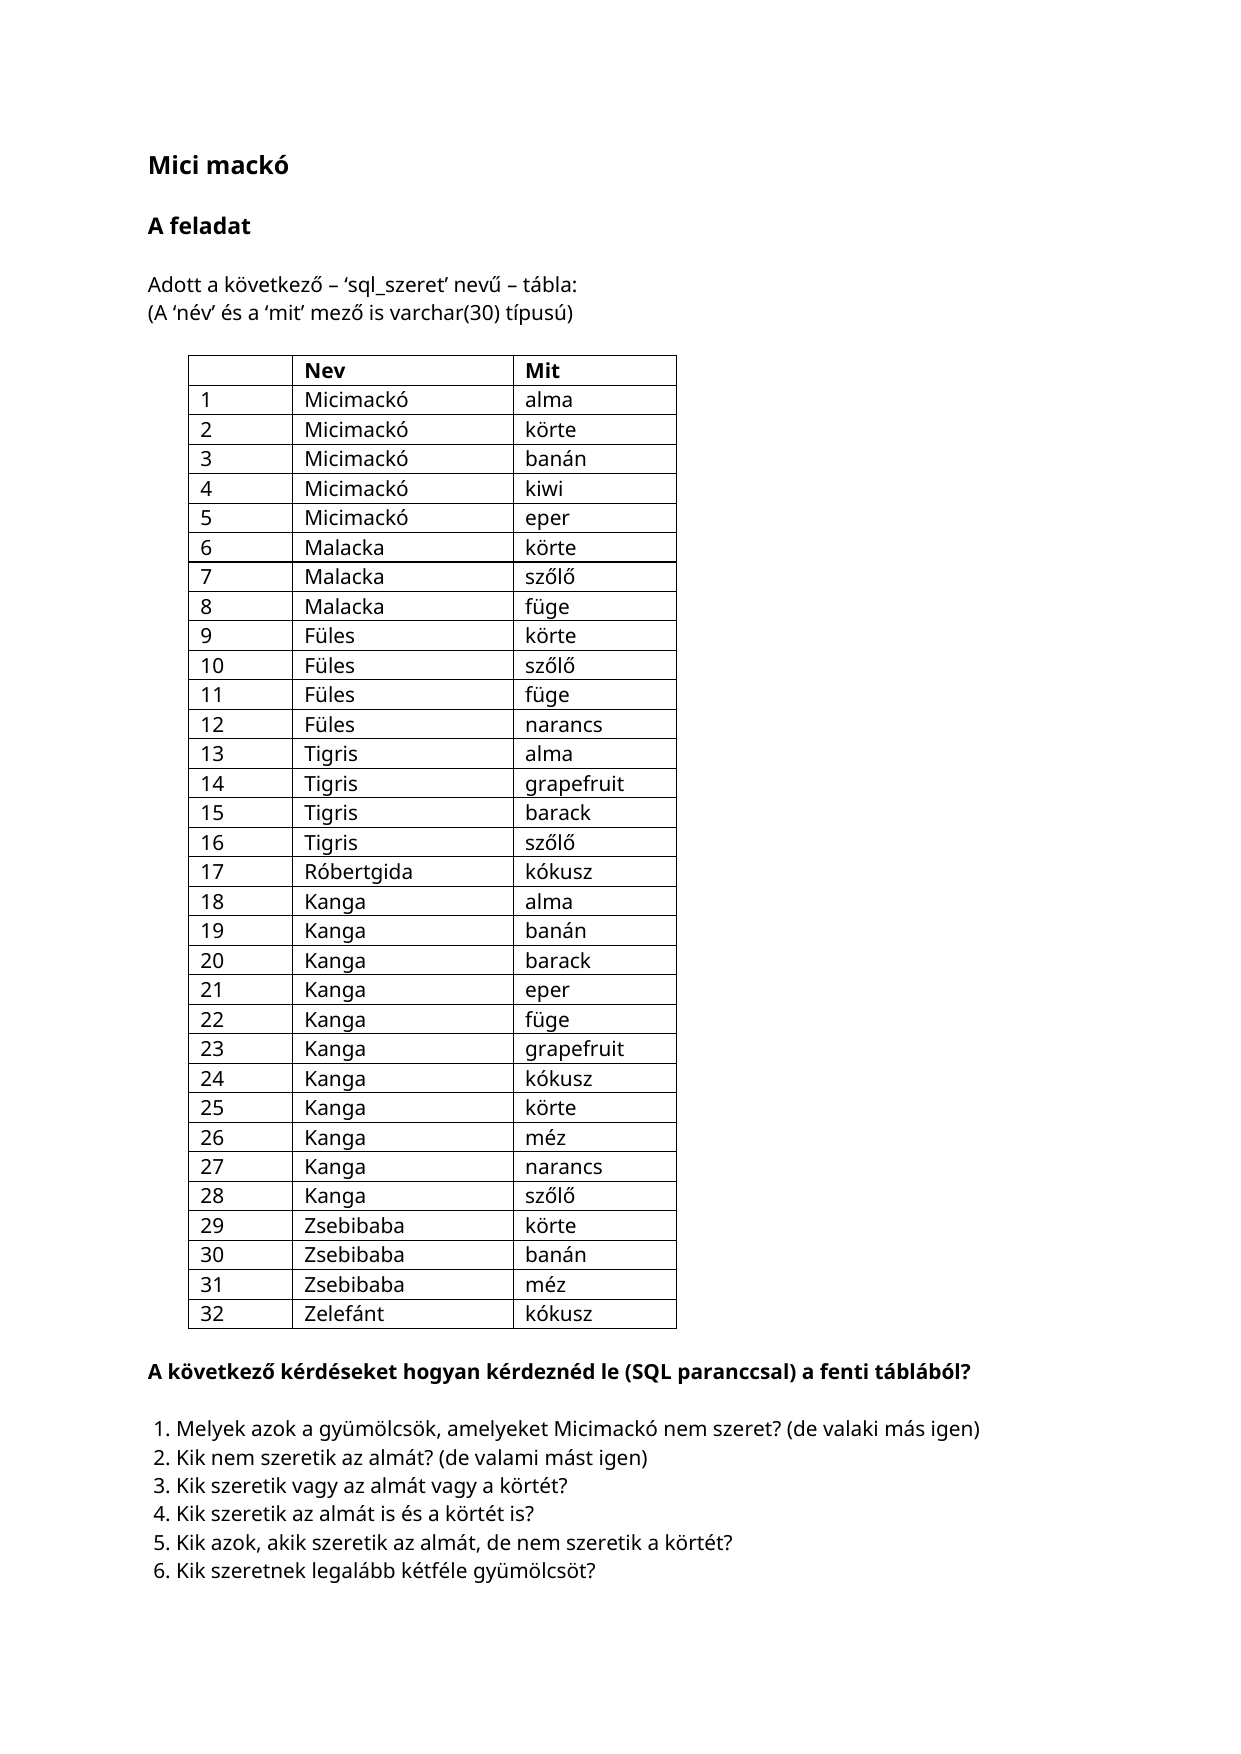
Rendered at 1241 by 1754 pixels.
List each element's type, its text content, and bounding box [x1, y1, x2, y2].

table_cell 3 [189, 445, 292, 473]
table_cell 21 [189, 975, 292, 1004]
table_cell szőlő [514, 563, 676, 591]
table_cell Tigris [293, 828, 513, 856]
table_cell grapefruit [514, 1034, 676, 1063]
table_header [189, 356, 292, 384]
table_cell Kanga [293, 916, 513, 945]
table_cell körte [514, 1093, 676, 1122]
table_cell Malacka [293, 533, 513, 561]
table_cell Micimackó [293, 445, 513, 473]
table_cell 22 [189, 1005, 292, 1033]
table_cell 7 [189, 563, 292, 591]
table_cell Kanga [293, 1064, 513, 1092]
table_cell 28 [189, 1182, 292, 1210]
table_cell 8 [189, 592, 292, 620]
table_cell 29 [189, 1211, 292, 1239]
table_cell Róbertgida [293, 857, 513, 886]
table_cell Zsebibaba [293, 1241, 513, 1269]
table_cell kiwi [514, 474, 676, 502]
table_cell 25 [189, 1093, 292, 1122]
table_cell Micimackó [293, 386, 513, 414]
table_cell körte [514, 415, 676, 443]
table_cell 24 [189, 1064, 292, 1092]
table_cell Zsebibaba [293, 1270, 513, 1298]
subtitle A feladat [148, 210, 1093, 241]
table_cell Kanga [293, 1093, 513, 1122]
table_cell Füles [293, 680, 513, 709]
table_cell Malacka [293, 563, 513, 591]
table_cell Kanga [293, 1152, 513, 1181]
table_header Mit [514, 356, 676, 384]
table_cell méz [514, 1270, 676, 1298]
subtitle Mici mackó [148, 148, 1093, 182]
table_cell 30 [189, 1241, 292, 1269]
table_cell 19 [189, 916, 292, 945]
table_cell 17 [189, 857, 292, 886]
table_cell 1 [189, 386, 292, 414]
table_cell 15 [189, 798, 292, 827]
table_cell Füles [293, 621, 513, 650]
table_cell eper [514, 504, 676, 532]
table_cell 5 [189, 504, 292, 532]
table_cell 11 [189, 680, 292, 709]
text 2. Kik nem szeretik az almát? (de valami mást igen) [148, 1443, 1093, 1471]
table_cell banán [514, 445, 676, 473]
table_cell kókusz [514, 1064, 676, 1092]
table_cell alma [514, 887, 676, 915]
table_cell Malacka [293, 592, 513, 620]
table_cell alma [514, 739, 676, 768]
text 1. Melyek azok a gyümölcsök, amelyeket Micimackó nem szeret? (de valaki más igen) [148, 1414, 1093, 1443]
table_cell alma [514, 386, 676, 414]
table_cell szőlő [514, 828, 676, 856]
table_cell 27 [189, 1152, 292, 1181]
table_cell 18 [189, 887, 292, 915]
text (A ‘név’ és a ‘mit’ mező is varchar(30) típusú) [148, 298, 1093, 327]
text Adott a következő – ‘sql_szeret’ nevű – tábla: [148, 270, 1093, 298]
table_cell barack [514, 798, 676, 827]
table_cell körte [514, 533, 676, 561]
table_cell Füles [293, 710, 513, 738]
table_cell banán [514, 1241, 676, 1269]
table_cell méz [514, 1123, 676, 1151]
table_cell 31 [189, 1270, 292, 1298]
table_cell szőlő [514, 651, 676, 679]
table_cell 2 [189, 415, 292, 443]
table_cell 23 [189, 1034, 292, 1063]
table_cell füge [514, 1005, 676, 1033]
table_cell narancs [514, 710, 676, 738]
table_cell 12 [189, 710, 292, 738]
table_cell füge [514, 592, 676, 620]
table_cell kókusz [514, 857, 676, 886]
table_cell banán [514, 916, 676, 945]
table_cell Kanga [293, 1182, 513, 1210]
table_cell 9 [189, 621, 292, 650]
table_cell 13 [189, 739, 292, 768]
table_cell kókusz [514, 1300, 676, 1328]
table_cell Tigris [293, 739, 513, 768]
table_cell Kanga [293, 975, 513, 1004]
table_cell Kanga [293, 887, 513, 915]
table_cell Füles [293, 651, 513, 679]
text 3. Kik szeretik vagy az almát vagy a körtét? [148, 1471, 1093, 1499]
table_cell 20 [189, 946, 292, 974]
table_cell körte [514, 621, 676, 650]
table_cell barack [514, 946, 676, 974]
text 6. Kik szeretnek legalább kétféle gyümölcsöt? [148, 1556, 1093, 1585]
table_cell szőlő [514, 1182, 676, 1210]
table_cell Kanga [293, 1123, 513, 1151]
table_cell 10 [189, 651, 292, 679]
text 5. Kik azok, akik szeretik az almát, de nem szeretik a körtét? [148, 1528, 1093, 1556]
table_cell Micimackó [293, 504, 513, 532]
table_cell Zsebibaba [293, 1211, 513, 1239]
table_cell Kanga [293, 1034, 513, 1063]
table_cell körte [514, 1211, 676, 1239]
table_cell 14 [189, 769, 292, 797]
table_header Nev [293, 356, 513, 384]
table_cell füge [514, 680, 676, 709]
table_cell Micimackó [293, 415, 513, 443]
table_cell 26 [189, 1123, 292, 1151]
table_cell Zelefánt [293, 1300, 513, 1328]
text A következő kérdéseket hogyan kérdeznéd le (SQL paranccsal) a fenti táblából? [148, 1357, 1093, 1386]
table_cell grapefruit [514, 769, 676, 797]
table_cell 32 [189, 1300, 292, 1328]
table_cell narancs [514, 1152, 676, 1181]
table_cell 4 [189, 474, 292, 502]
table_cell 6 [189, 533, 292, 561]
table_cell Kanga [293, 946, 513, 974]
table_cell Tigris [293, 769, 513, 797]
table_cell Micimackó [293, 474, 513, 502]
table_cell Kanga [293, 1005, 513, 1033]
table_cell Tigris [293, 798, 513, 827]
text 4. Kik szeretik az almát is és a körtét is? [148, 1499, 1093, 1528]
table_cell eper [514, 975, 676, 1004]
table_cell 16 [189, 828, 292, 856]
